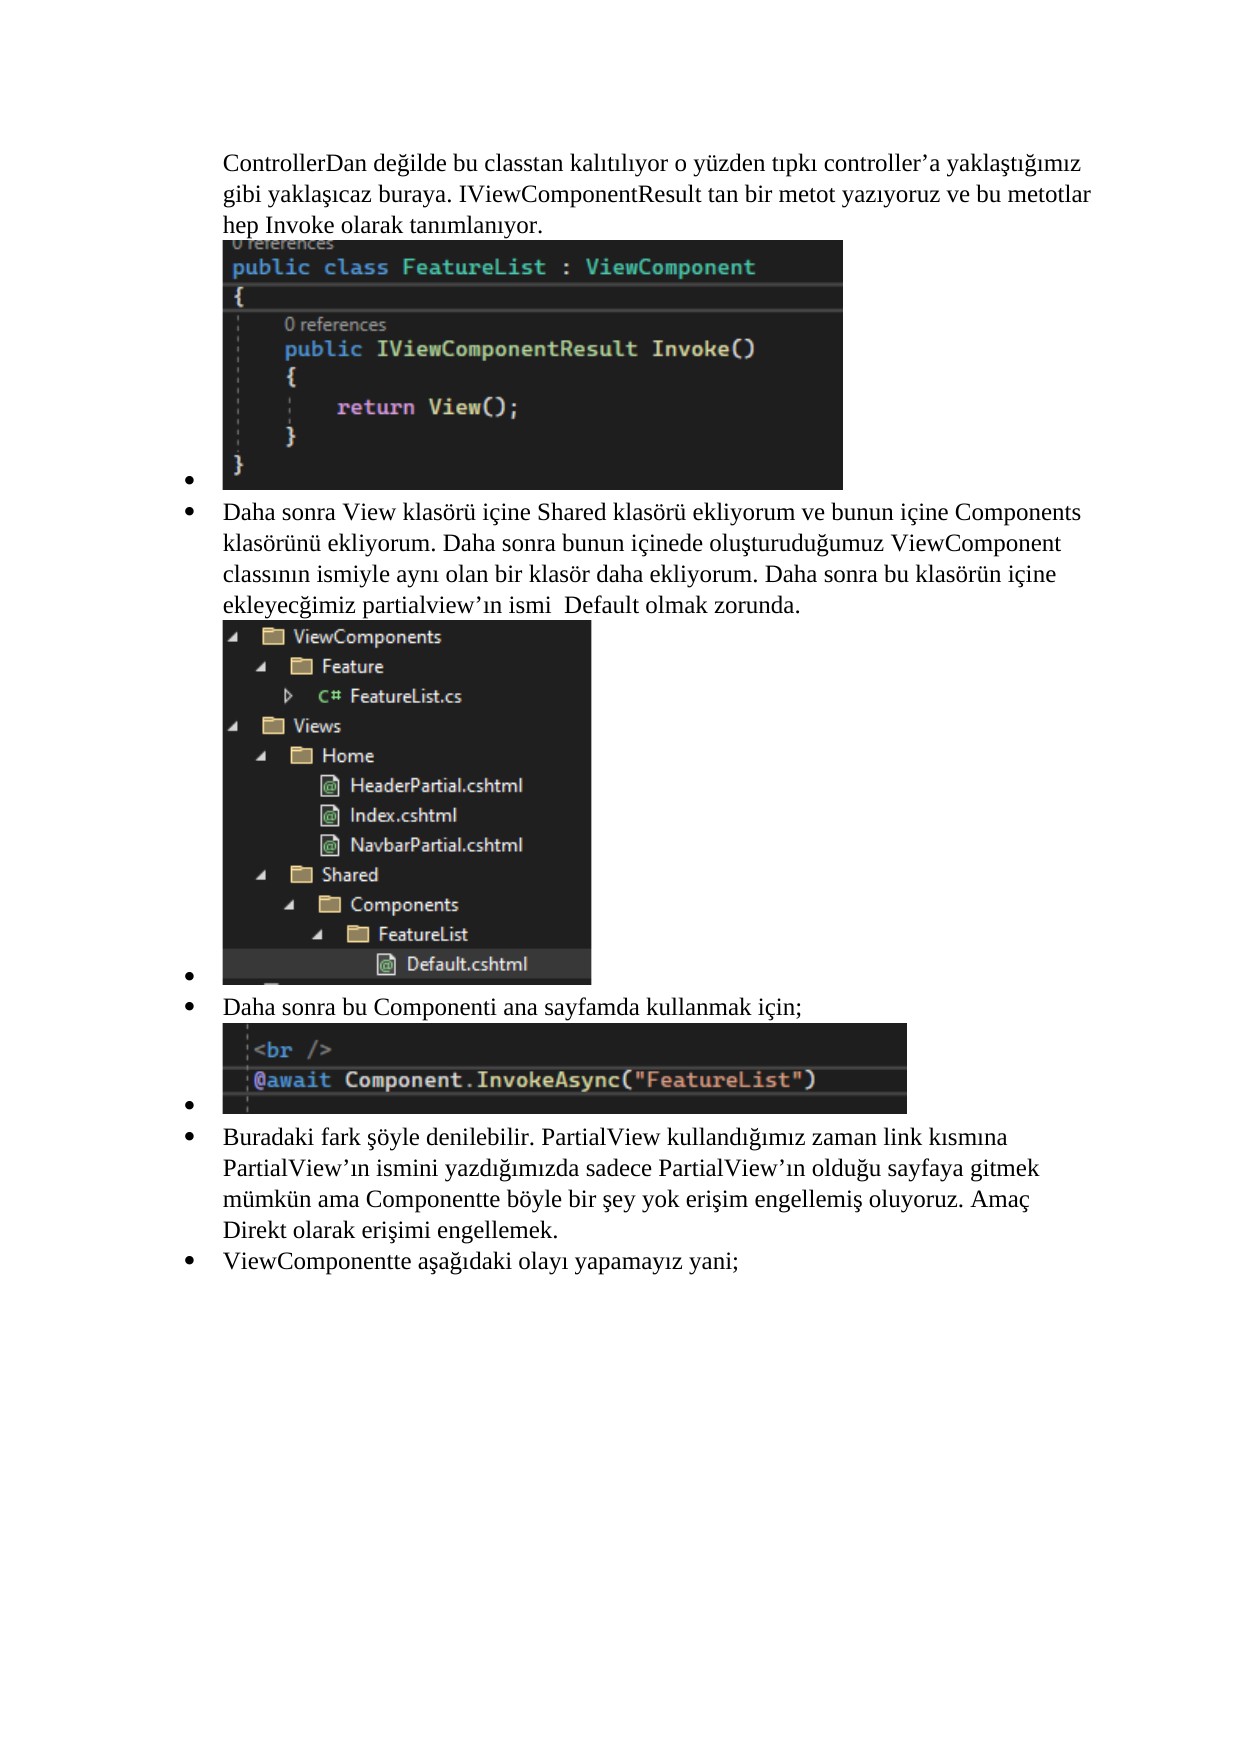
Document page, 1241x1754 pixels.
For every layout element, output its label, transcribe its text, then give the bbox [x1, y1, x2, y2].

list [185, 148, 1093, 238]
picture [222, 1023, 907, 1114]
list Daha sonra View klasörü içine Shared klasörü ekliyorum ve bunun içine Components klasörünü ekliyorum. Daha sonra bunun içinede oluşturuduğumuz ViewComponent classının ismiyle aynı olan bir klasör daha ekliyorum. Daha sonra bu klasörün içine ekleyecğimiz partialview’ın ismi Default olmak zorunda. [185, 497, 1093, 618]
list Daha sonra bu Componenti ana sayfamda kullanmak için; [185, 992, 1093, 1021]
picture [222, 620, 592, 985]
list Buradaki fark şöyle denilebilir. PartialView kullandığımız zaman link kısmına PartialView’ın ismini yazdığımızda sadece PartialView’ın olduğu sayfaya gitmek mümkün ama Componentte böyle bir şey yok erişim engellemiş oluyoruz. Amaç Direkt olarak erişimi engellemek. [185, 1122, 1093, 1243]
list ViewComponentte aşağıdaki olayı yapamayız yani; [185, 1246, 1093, 1274]
picture [222, 240, 843, 490]
